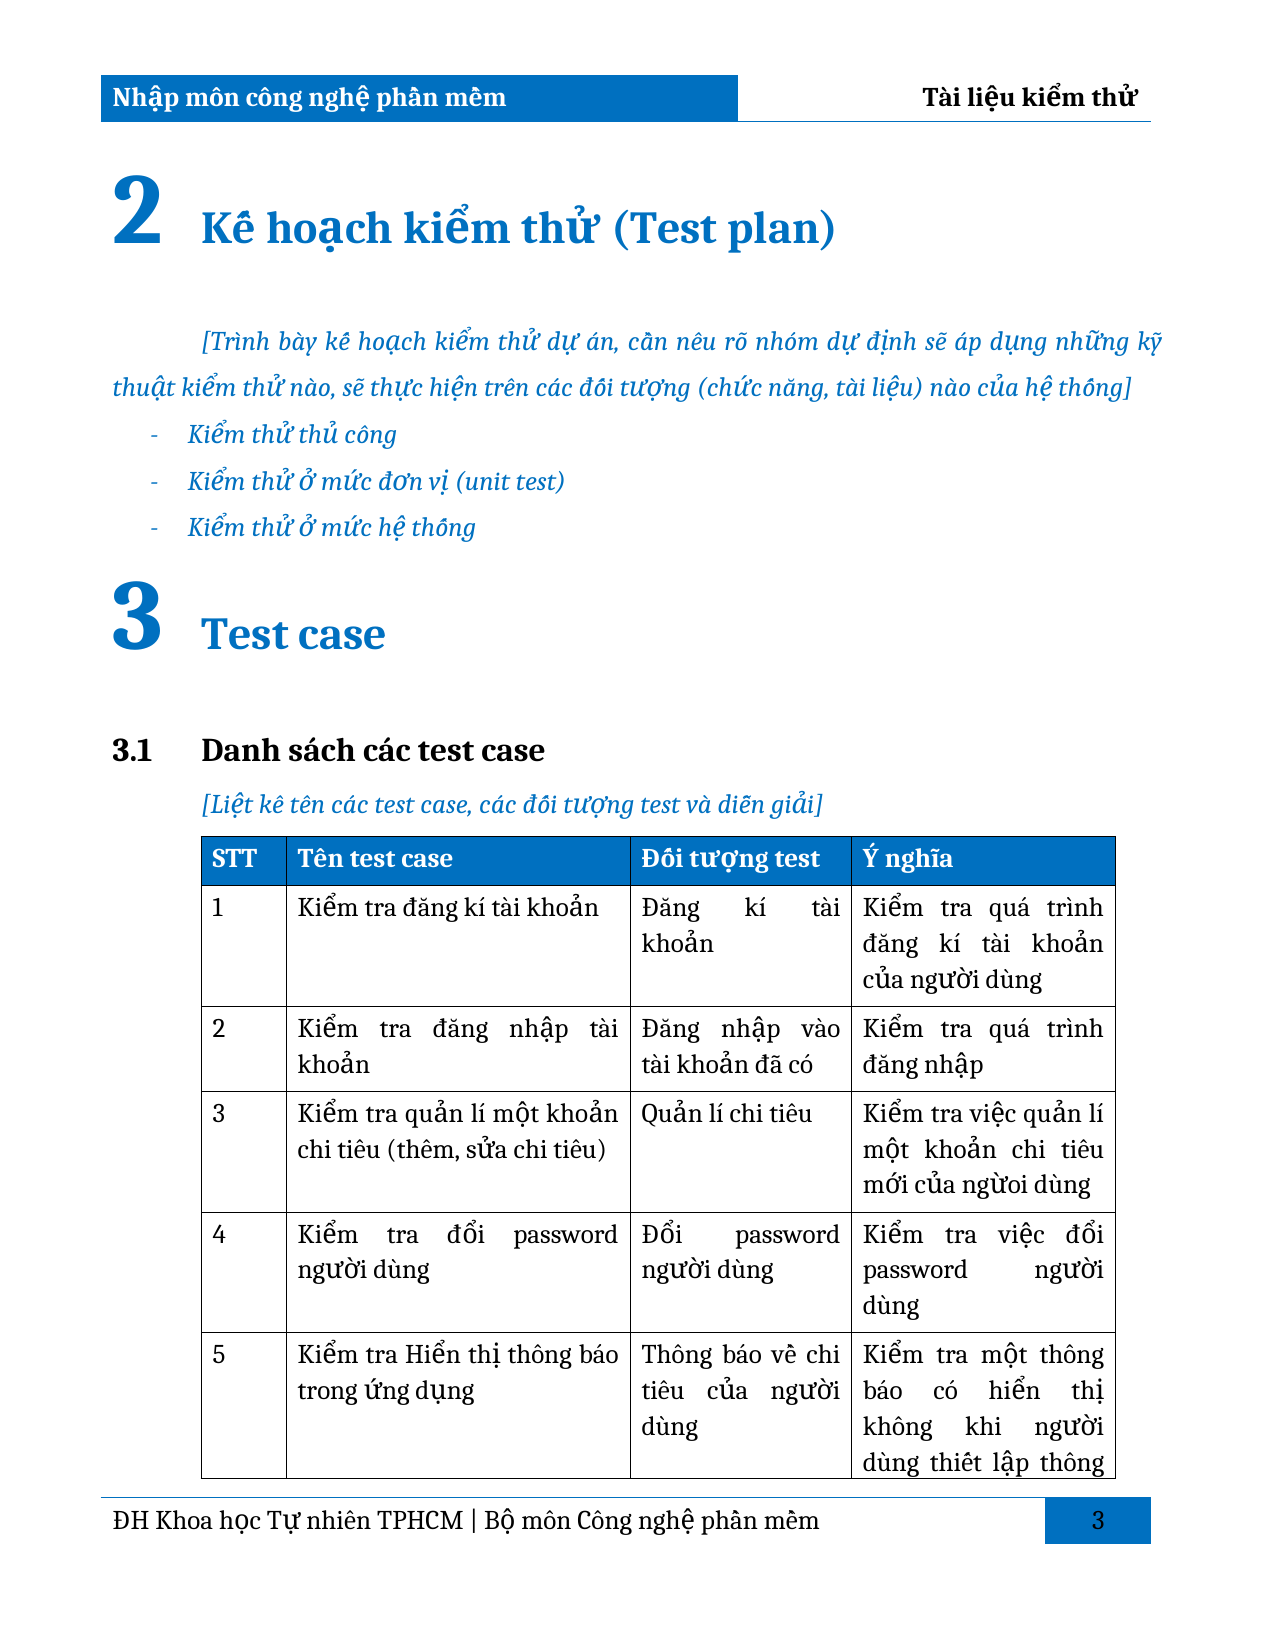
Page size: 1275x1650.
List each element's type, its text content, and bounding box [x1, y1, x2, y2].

table_cell Kiểm tra quá trình đăng kí tài khoản của người dùng [852, 886, 1115, 1006]
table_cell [852, 1333, 1115, 1478]
table_cell Kiểm tra đăng kí tài khoản [287, 886, 630, 1006]
list Kiểm thử ở mức hệ thống [150, 512, 1162, 544]
list Kiểm thử ở mức đơn vị (unit test) [150, 466, 1162, 497]
subtitle Danh sách các test case [112, 732, 1162, 770]
table_cell Đăng nhập vào tài khoản đã có [631, 1007, 851, 1091]
table_cell 2 [202, 1007, 286, 1091]
table_cell Đăng kí tài khoản [631, 886, 851, 1006]
table_header STT [202, 837, 286, 885]
table_cell Kiểm tra việc đổi password người dùng [852, 1213, 1115, 1332]
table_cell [287, 1333, 630, 1478]
subtitle Kế hoạch kiểm thử (Test plan) [112, 153, 1162, 268]
list Kiểm thử thủ công [150, 419, 1162, 450]
text [Trình bày kế hoạch kiểm thử dự án, cần nêu rõ nhóm dự định sẽ áp dụng những kỹ thuật kiểm thử nào, sẽ thực hiện trên các đối tượng (chức năng, tài liệu) nào của hệ thống] [112, 326, 1162, 404]
table_cell 1 [202, 886, 286, 1006]
table_cell 4 [202, 1213, 286, 1332]
table_cell Kiểm tra việc quản lí một khoản chi tiêu mới của ngừoi dùng [852, 1092, 1115, 1212]
table_cell 5 [202, 1333, 286, 1478]
table_header Ý nghĩa [852, 837, 1115, 885]
subtitle Test case [112, 559, 1162, 674]
table_cell Đổi password người dùng [631, 1213, 851, 1332]
text [Liệt kê tên các test case, các đối tượng test và diễn giải] [112, 789, 1162, 820]
table_cell Quản lí chi tiêu [631, 1092, 851, 1212]
table_cell Kiểm tra quản lí một khoản chi tiêu (thêm, sửa chi tiêu) [287, 1092, 630, 1212]
table_cell Kiểm tra quá trình đăng nhập [852, 1007, 1115, 1091]
table_cell 3 [202, 1092, 286, 1212]
table_header Đối tượng test [631, 837, 851, 885]
table_header Tên test case [287, 837, 630, 885]
table_cell Kiểm tra đổi password người dùng [287, 1213, 630, 1332]
table_cell Kiểm tra đăng nhập tài khoản [287, 1007, 630, 1091]
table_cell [631, 1333, 851, 1478]
